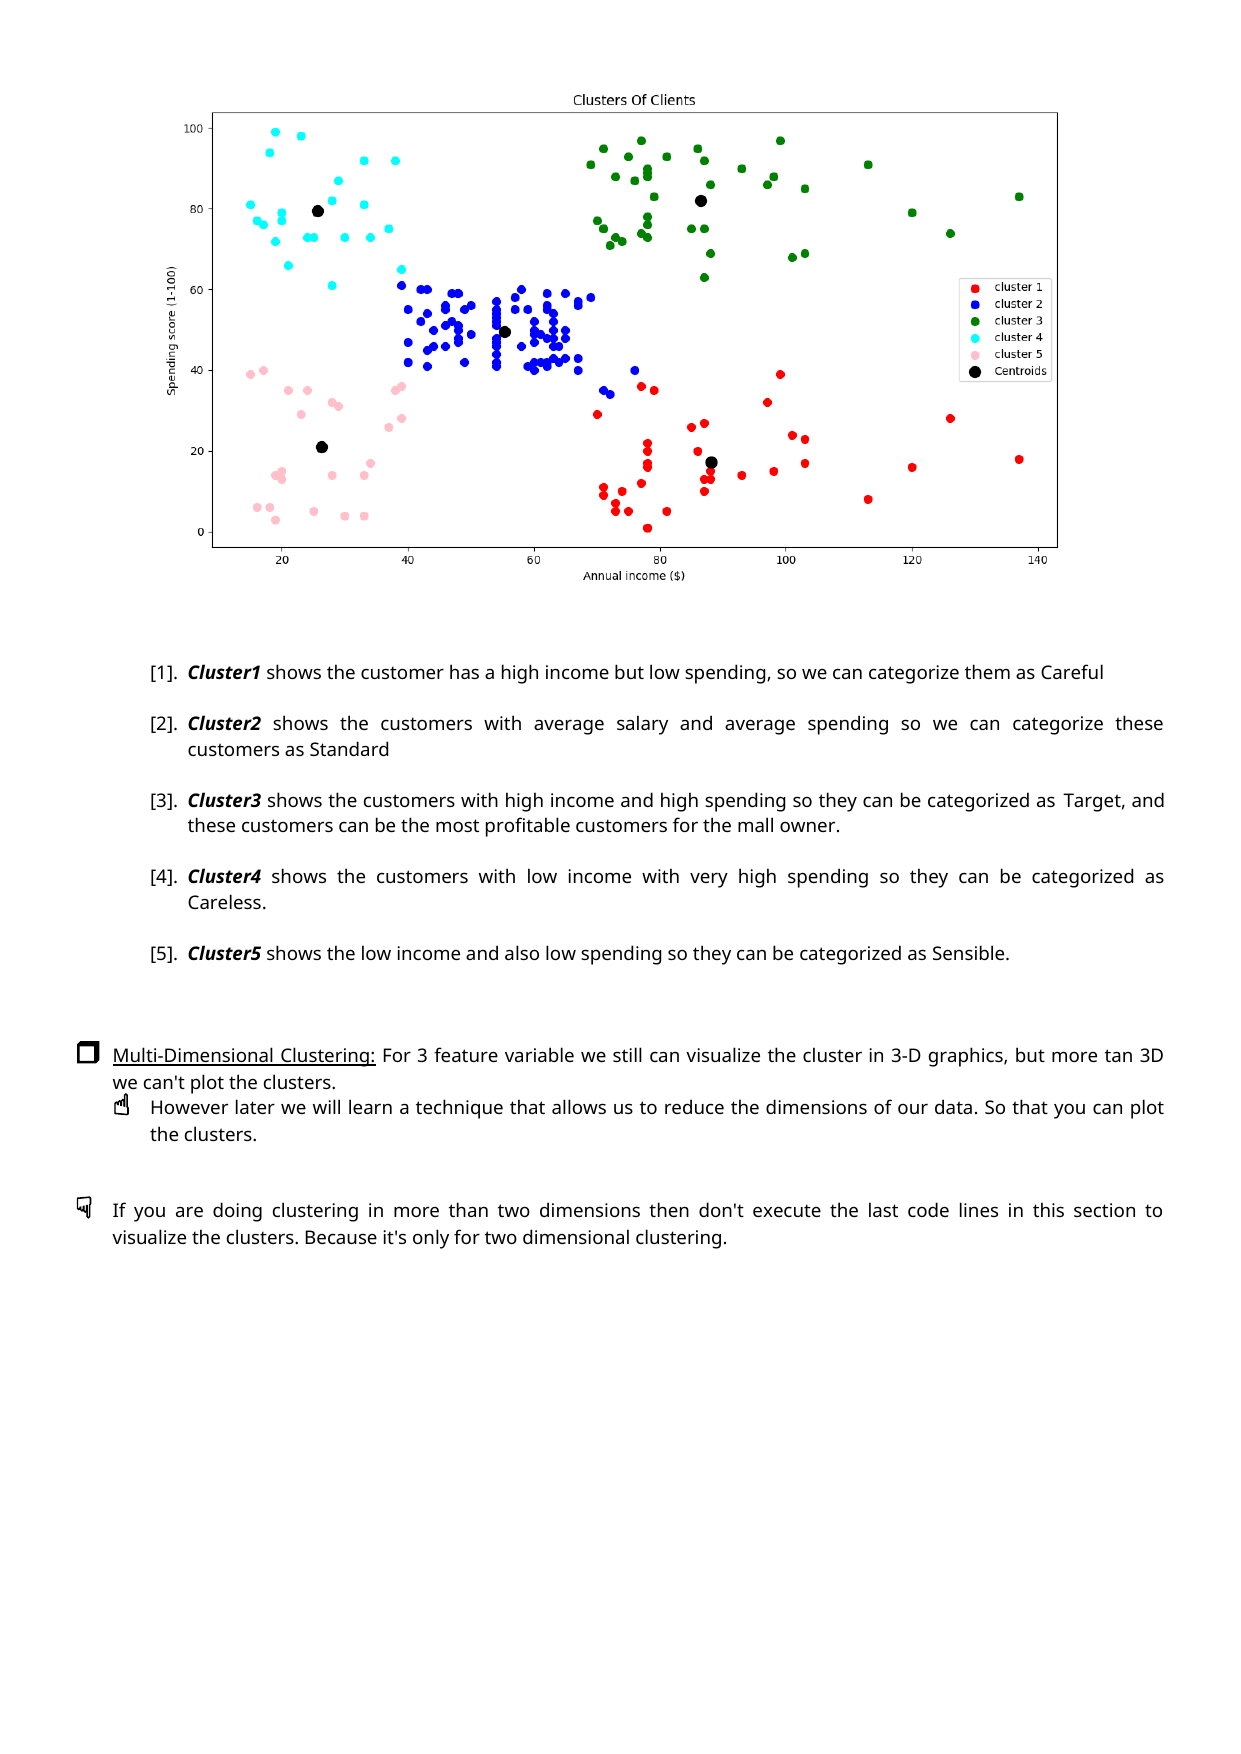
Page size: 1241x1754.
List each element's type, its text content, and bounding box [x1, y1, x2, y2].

list Cluster1 shows the customer has a high income but low spending, so we can categorize them as Careful [150, 659, 1165, 685]
list Cluster4 shows the customers with low income with very high spending so they can be categorized as Careless. [150, 864, 1165, 915]
list If you are doing clustering in more than two dimensions then don't execute the last code lines in this section to visualize the clusters. Because it's only for two dimensional clustering. [75, 1198, 1165, 1250]
list Multi-Dimensional Clustering: For 3 feature variable we still can visualize the cluster in 3-D graphics, but more tan 3D we can't plot the clusters. [75, 1042, 1165, 1094]
list Cluster2 shows the customers with average salary and average spending so we can categorize these customers as Standard [150, 711, 1165, 762]
list However later we will learn a technique that allows us to reduce the dimensions of our data. So that you can plot the clusters. [112, 1094, 1165, 1147]
list Cluster5 shows the low income and also low spending so they can be categorized as Sensible. [150, 940, 1165, 966]
picture [75, 45, 1166, 609]
list Cluster3 shows the customers with high income and high spending so they can be categorized as Target, and these customers can be the most profitable customers for the mall owner. [150, 787, 1165, 838]
